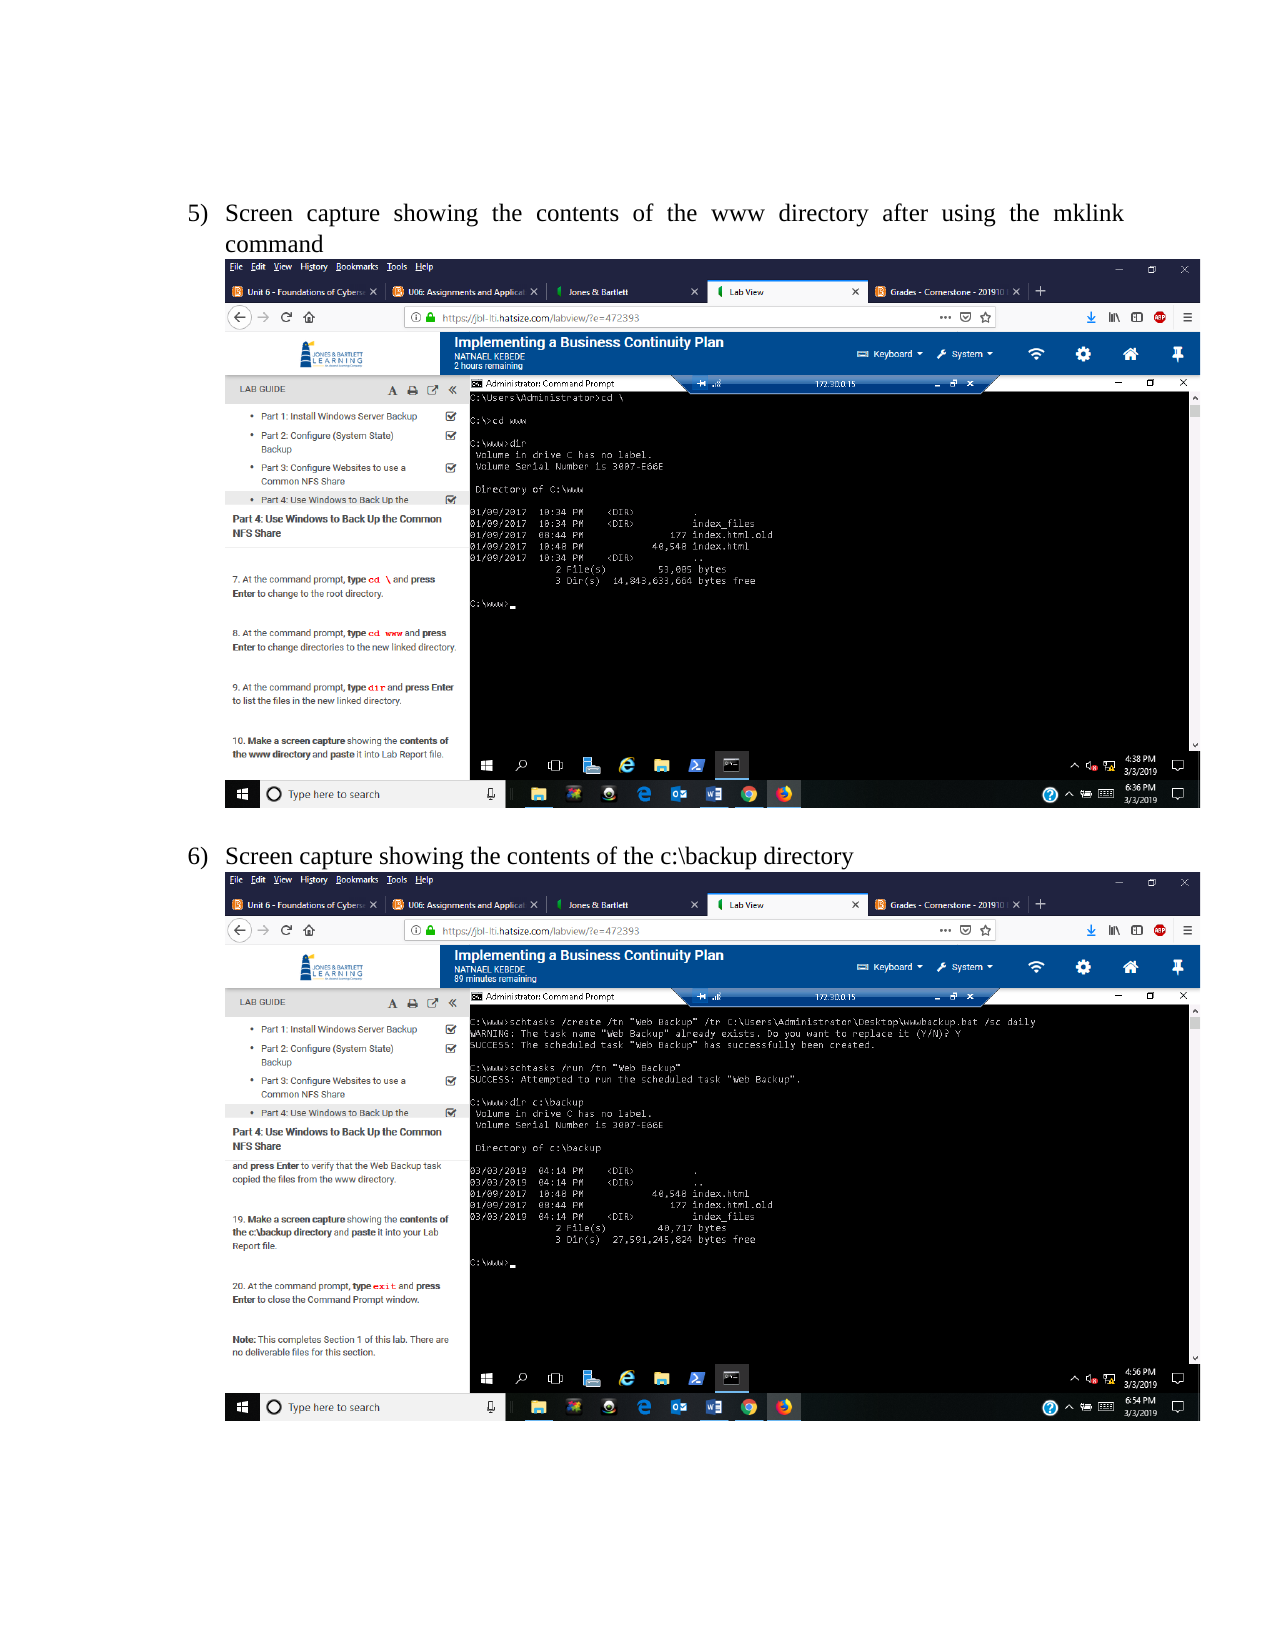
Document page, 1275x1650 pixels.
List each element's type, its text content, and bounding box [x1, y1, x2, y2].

picture [225, 259, 1200, 808]
list Screen capture showing the contents of the www directory after using the mklink command [187, 198, 1125, 257]
picture [225, 872, 1200, 1421]
list Screen capture showing the contents of the c:\backup directory [187, 841, 1125, 870]
